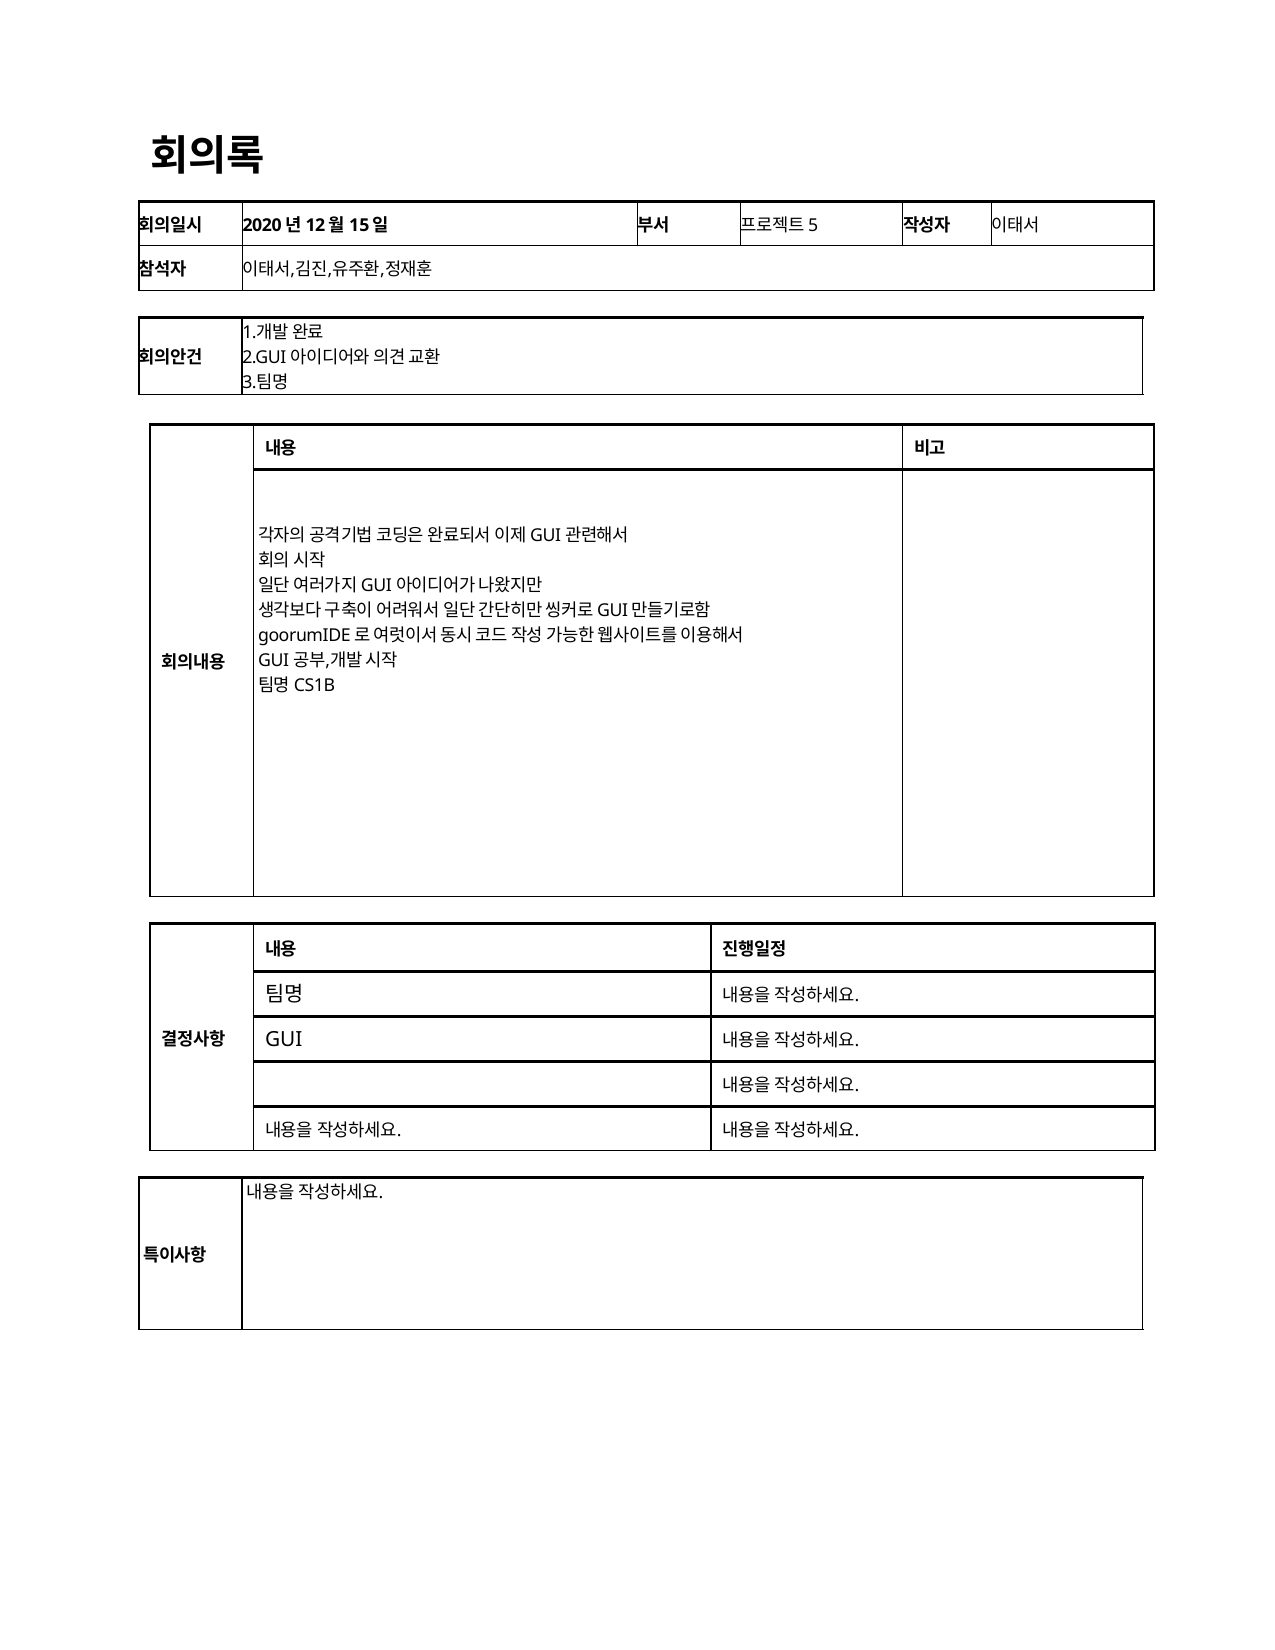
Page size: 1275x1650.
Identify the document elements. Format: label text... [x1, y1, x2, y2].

table_cell 참석자 [140, 246, 242, 290]
text 회의록 [150, 150, 1125, 175]
table_header 결정사항 [151, 925, 253, 1150]
table_header 회의안건 [140, 319, 241, 394]
table_header 진행일정 [712, 925, 1154, 970]
table_cell [903, 471, 1153, 896]
table_cell 팀명 [254, 973, 710, 1015]
table_cell GUI [254, 1018, 710, 1060]
table_cell 내용을 작성하세요. [712, 1108, 1154, 1150]
table_header 2020년 12월 15일 [243, 203, 637, 245]
table_header 내용을 작성하세요. [243, 1179, 1142, 1329]
table_header 부서 [638, 203, 740, 245]
table_header 비고 [903, 426, 1153, 468]
table_cell 이태서,김진,유주환,정재훈 [243, 246, 1153, 290]
table_header 특이사항 [140, 1179, 241, 1329]
table_cell 각자의 공격기법 코딩은 완료되서 이제 GUI 관련해서 회의 시작 일단 여러가지 GUI 아이디어가 나왔지만 생각보다 구축이 어려워서 일단 간단히만 씽커로 GUI만들기로함 goorumIDE로 여럿이서 동시 코드 작성 가능한 웹사이트를 이용해서 GUI 공부,개발 시작 팀명 CS1B [254, 471, 902, 896]
table_cell 내용을 작성하세요. [712, 1063, 1154, 1105]
table_header 내용 [254, 426, 902, 468]
table_cell 내용을 작성하세요. [712, 973, 1154, 1015]
table_header 이태서 [992, 203, 1153, 245]
table_header 작성자 [903, 203, 991, 245]
table_header 프로젝트 5 [741, 203, 902, 245]
table_cell 내용을 작성하세요. [712, 1018, 1154, 1060]
table_header 회의내용 [151, 426, 253, 896]
table_header 내용 [254, 925, 710, 970]
table_cell [254, 1063, 710, 1105]
table_header 1.개발 완료 2.GUI 아이디어와 의견 교환 3.팀명 [243, 319, 1142, 394]
table_header 회의일시 [140, 203, 242, 245]
table_cell 내용을 작성하세요. [254, 1108, 710, 1150]
